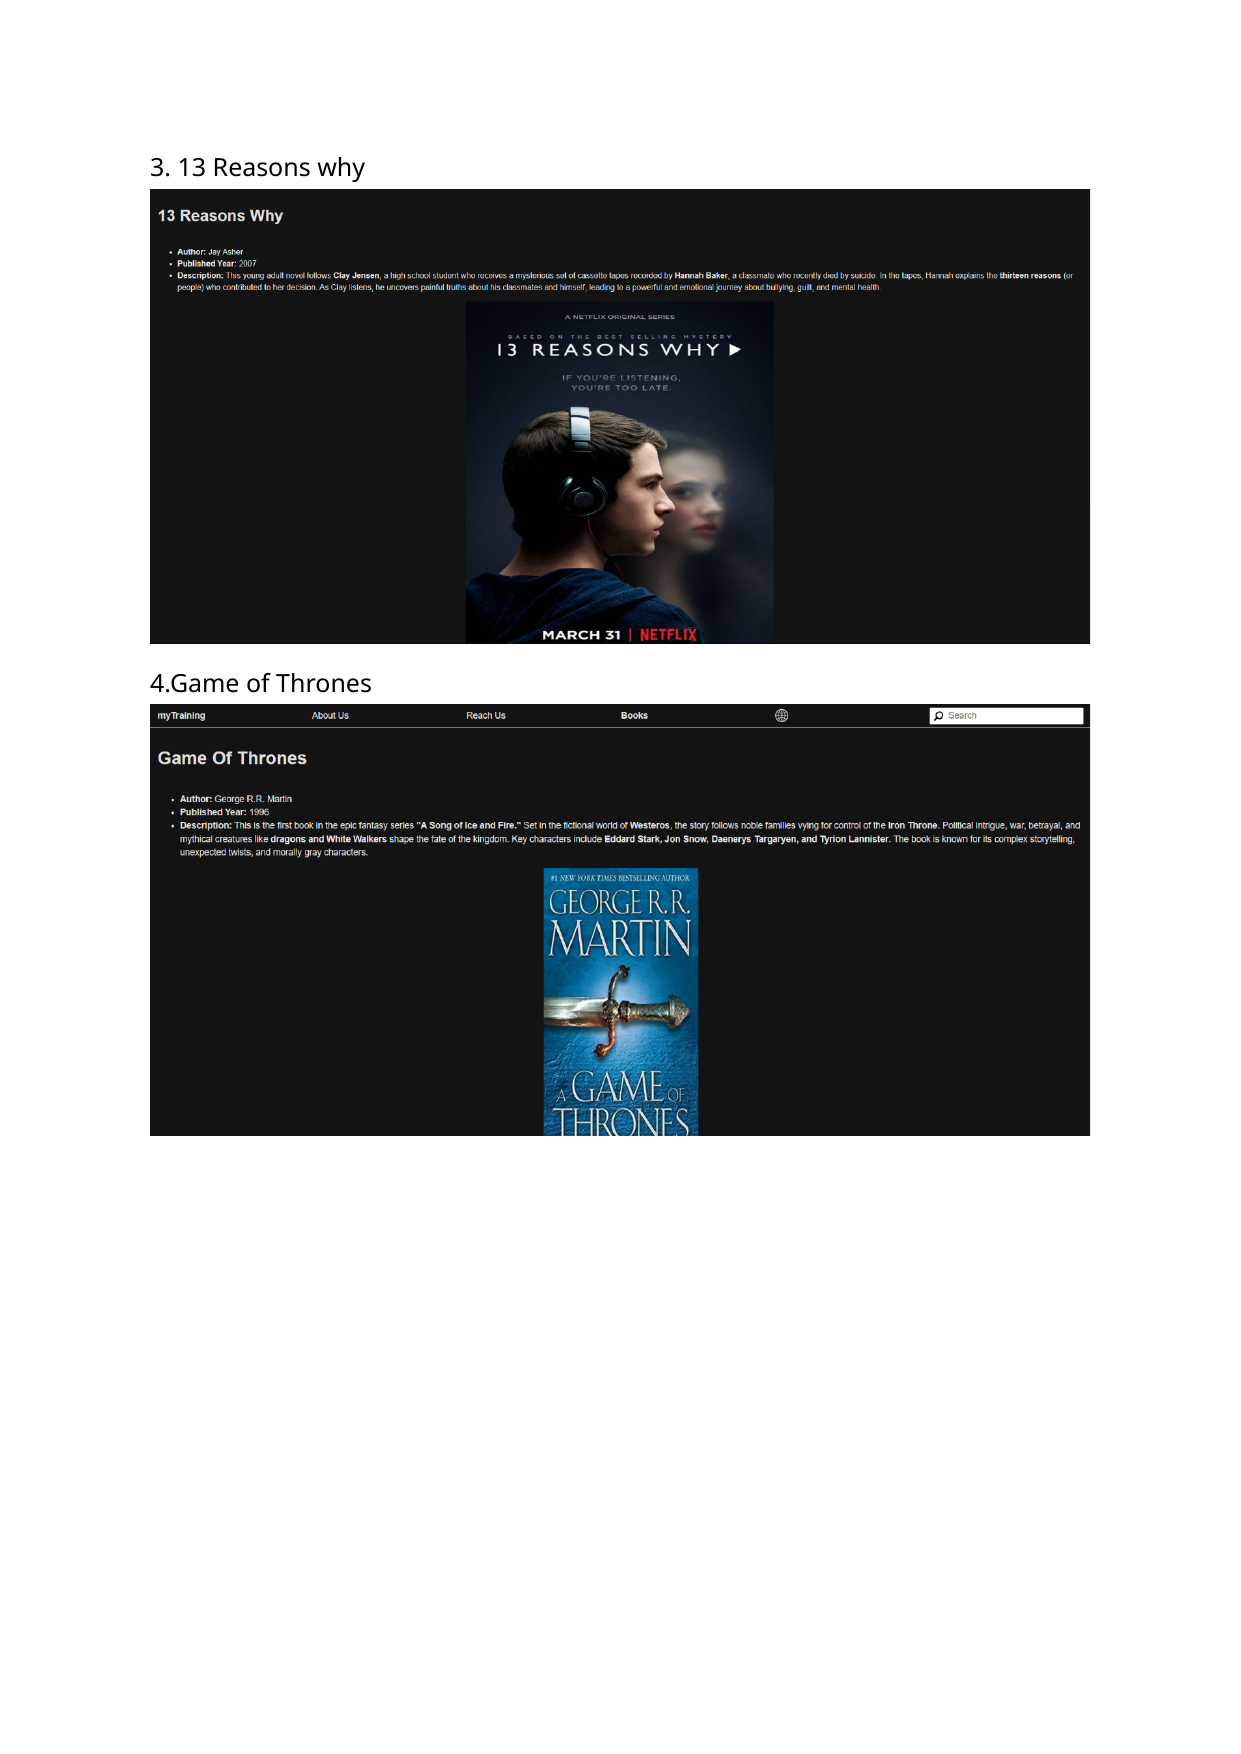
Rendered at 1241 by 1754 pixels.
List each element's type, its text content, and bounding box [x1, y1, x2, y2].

text 3. 13 Reasons why [150, 150, 1090, 189]
text 4.Game of Thrones [150, 666, 1090, 704]
picture [150, 189, 1091, 644]
picture [150, 704, 1091, 1136]
